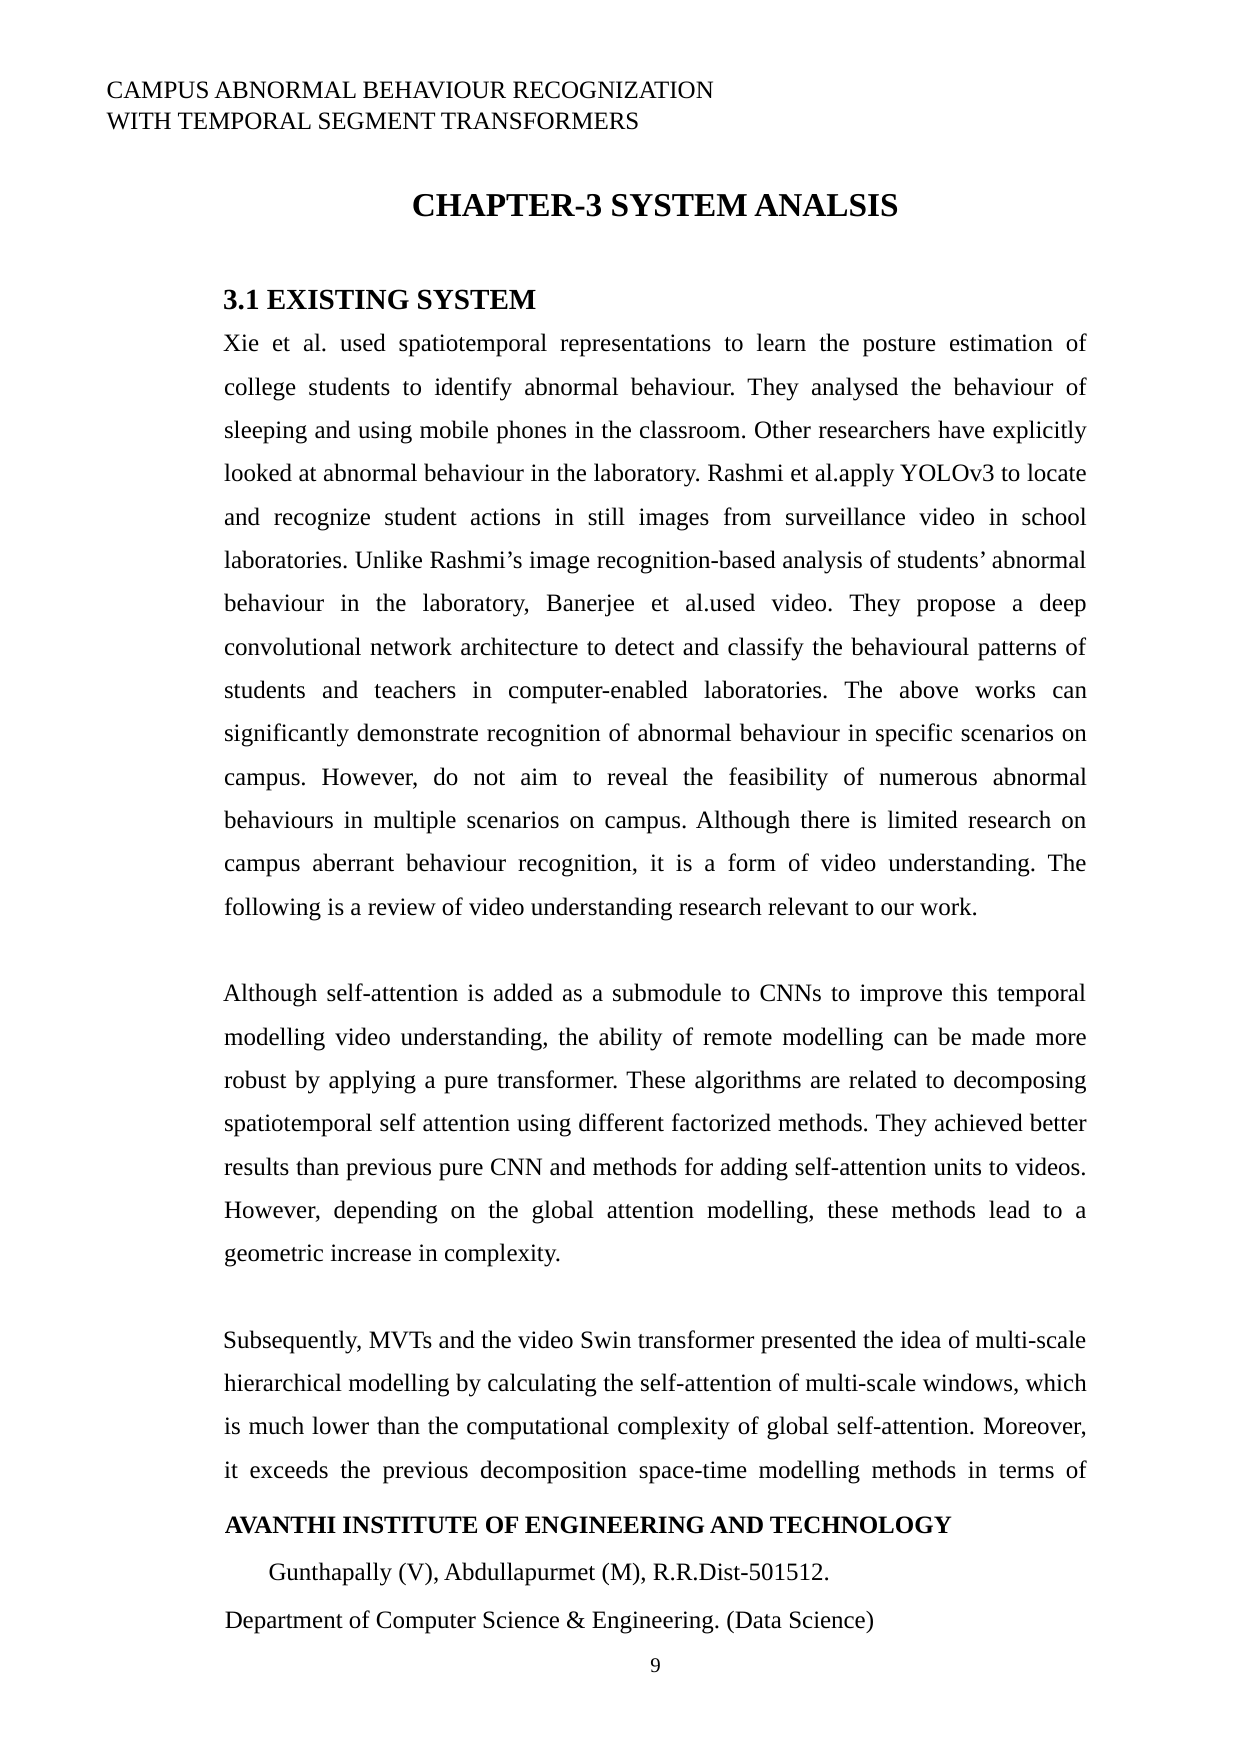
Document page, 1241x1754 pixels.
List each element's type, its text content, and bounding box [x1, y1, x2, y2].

subtitle 3.1 EXISTING SYSTEM [223, 282, 1092, 316]
text Xie et al. used spatiotemporal representations to learn the posture estimation of college students to identify abnormal behaviour. They analysed the behaviour of sleeping and using mobile phones in the classroom. Other researchers have explicitly looked at abnormal behaviour in the laboratory. Rashmi et al.apply YOLOv3 to locate and recognize student actions in still images from surveillance video in school laboratories. Unlike Rashmi’s image recognition-based analysis of students’ abnormal behaviour in the laboratory, Banerjee et al.used video. They propose a deep convolutional network architecture to detect and classify the behavioural patterns of students and teachers in computer-enabled laboratories. The above works can significantly demonstrate recognition of abnormal behaviour in specific scenarios on campus. However, do not aim to reveal the feasibility of numerous abnormal behaviours in multiple scenarios on campus. Although there is limited research on campus aberrant behaviour recognition, it is a form of video understanding. The following is a review of video understanding research relevant to our work. [223, 328, 1088, 921]
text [223, 1325, 1088, 1483]
subtitle CHAPTER-3 SYSTEM ANALSIS [234, 185, 1076, 223]
text Although self-attention is added as a submodule to CNNs to improve this temporal modelling video understanding, the ability of remote modelling can be made more robust by applying a pure transformer. These algorithms are related to decomposing spatiotemporal self attention using different factorized methods. They achieved better results than previous pure CNN and methods for adding self-attention units to videos. However, depending on the global attention modelling, these methods lead to a geometric increase in complexity. [223, 978, 1088, 1267]
